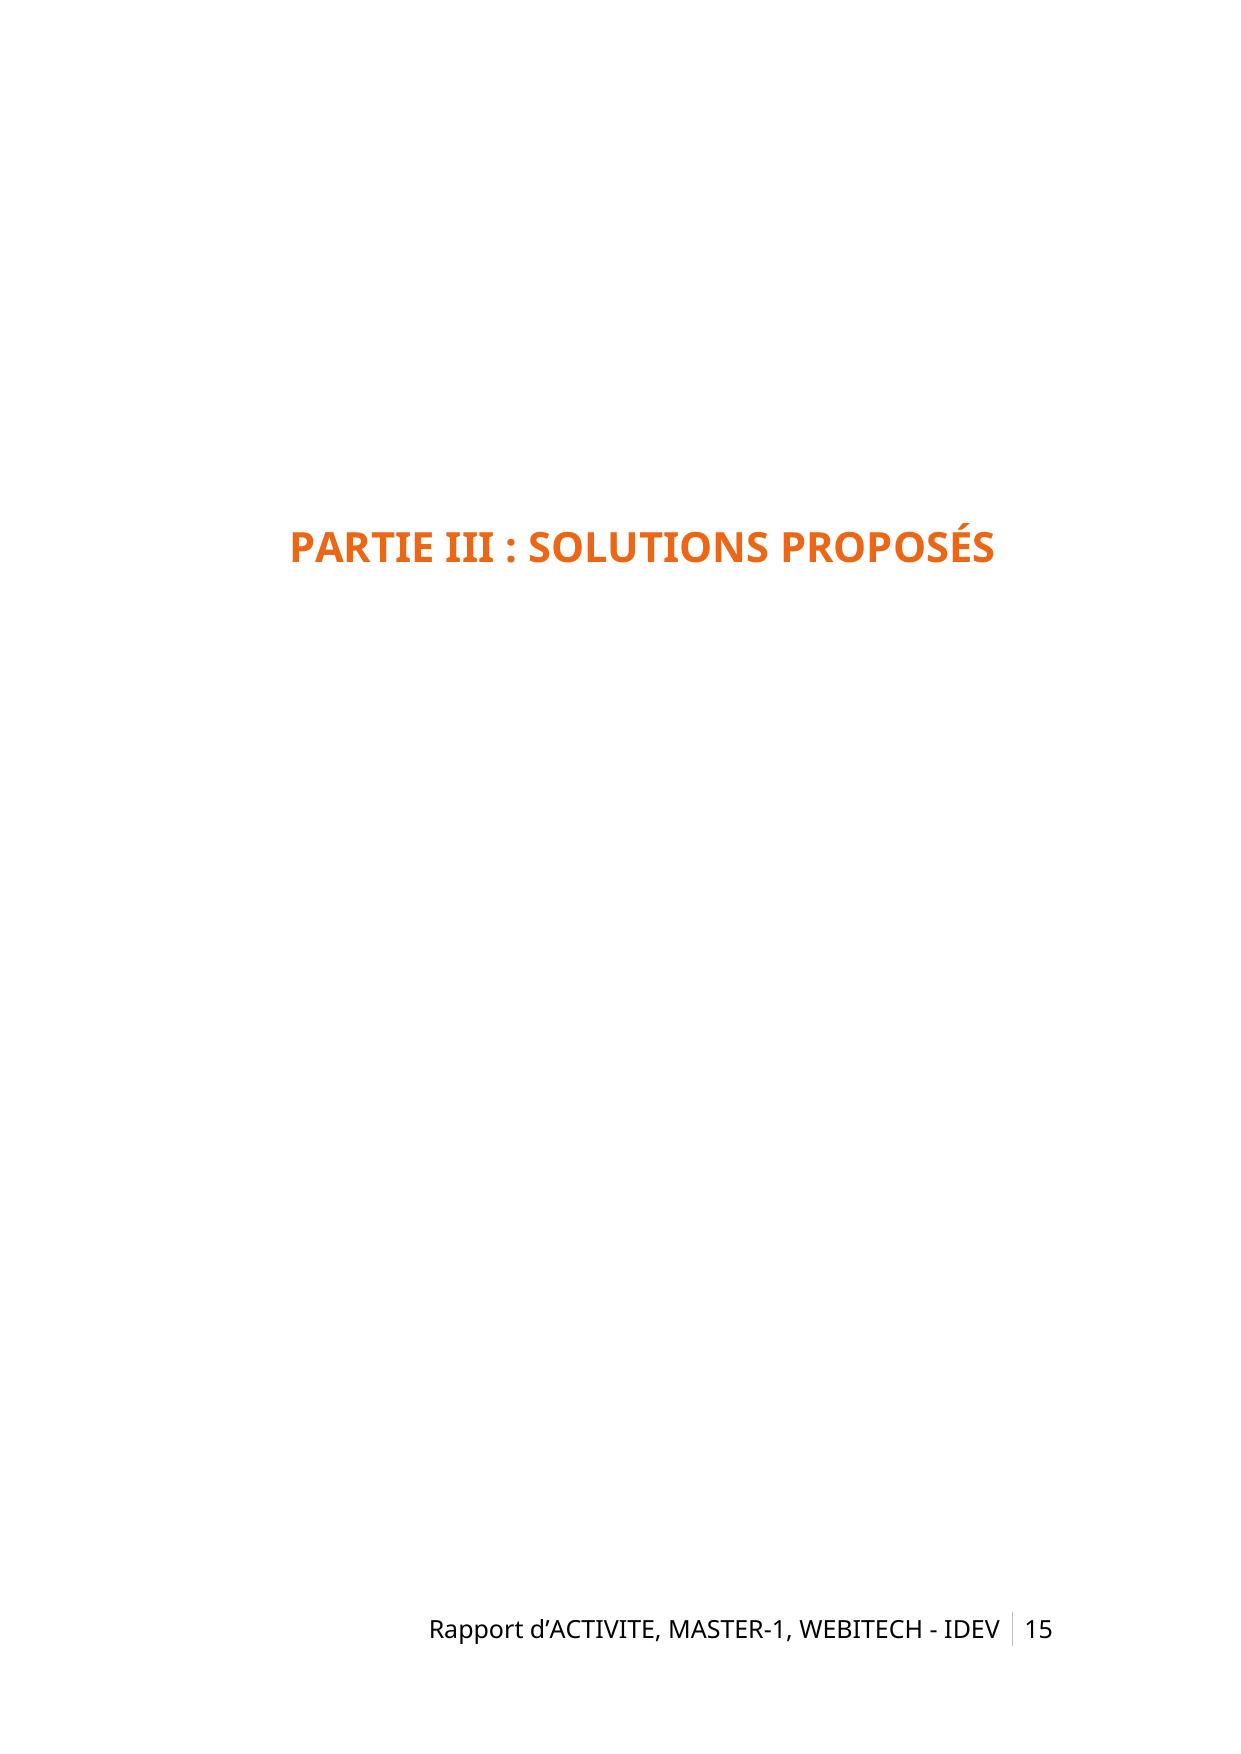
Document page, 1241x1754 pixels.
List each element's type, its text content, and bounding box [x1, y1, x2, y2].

title PARTIE III : SOLUTIONS PROPOSÉS [192, 518, 1093, 575]
